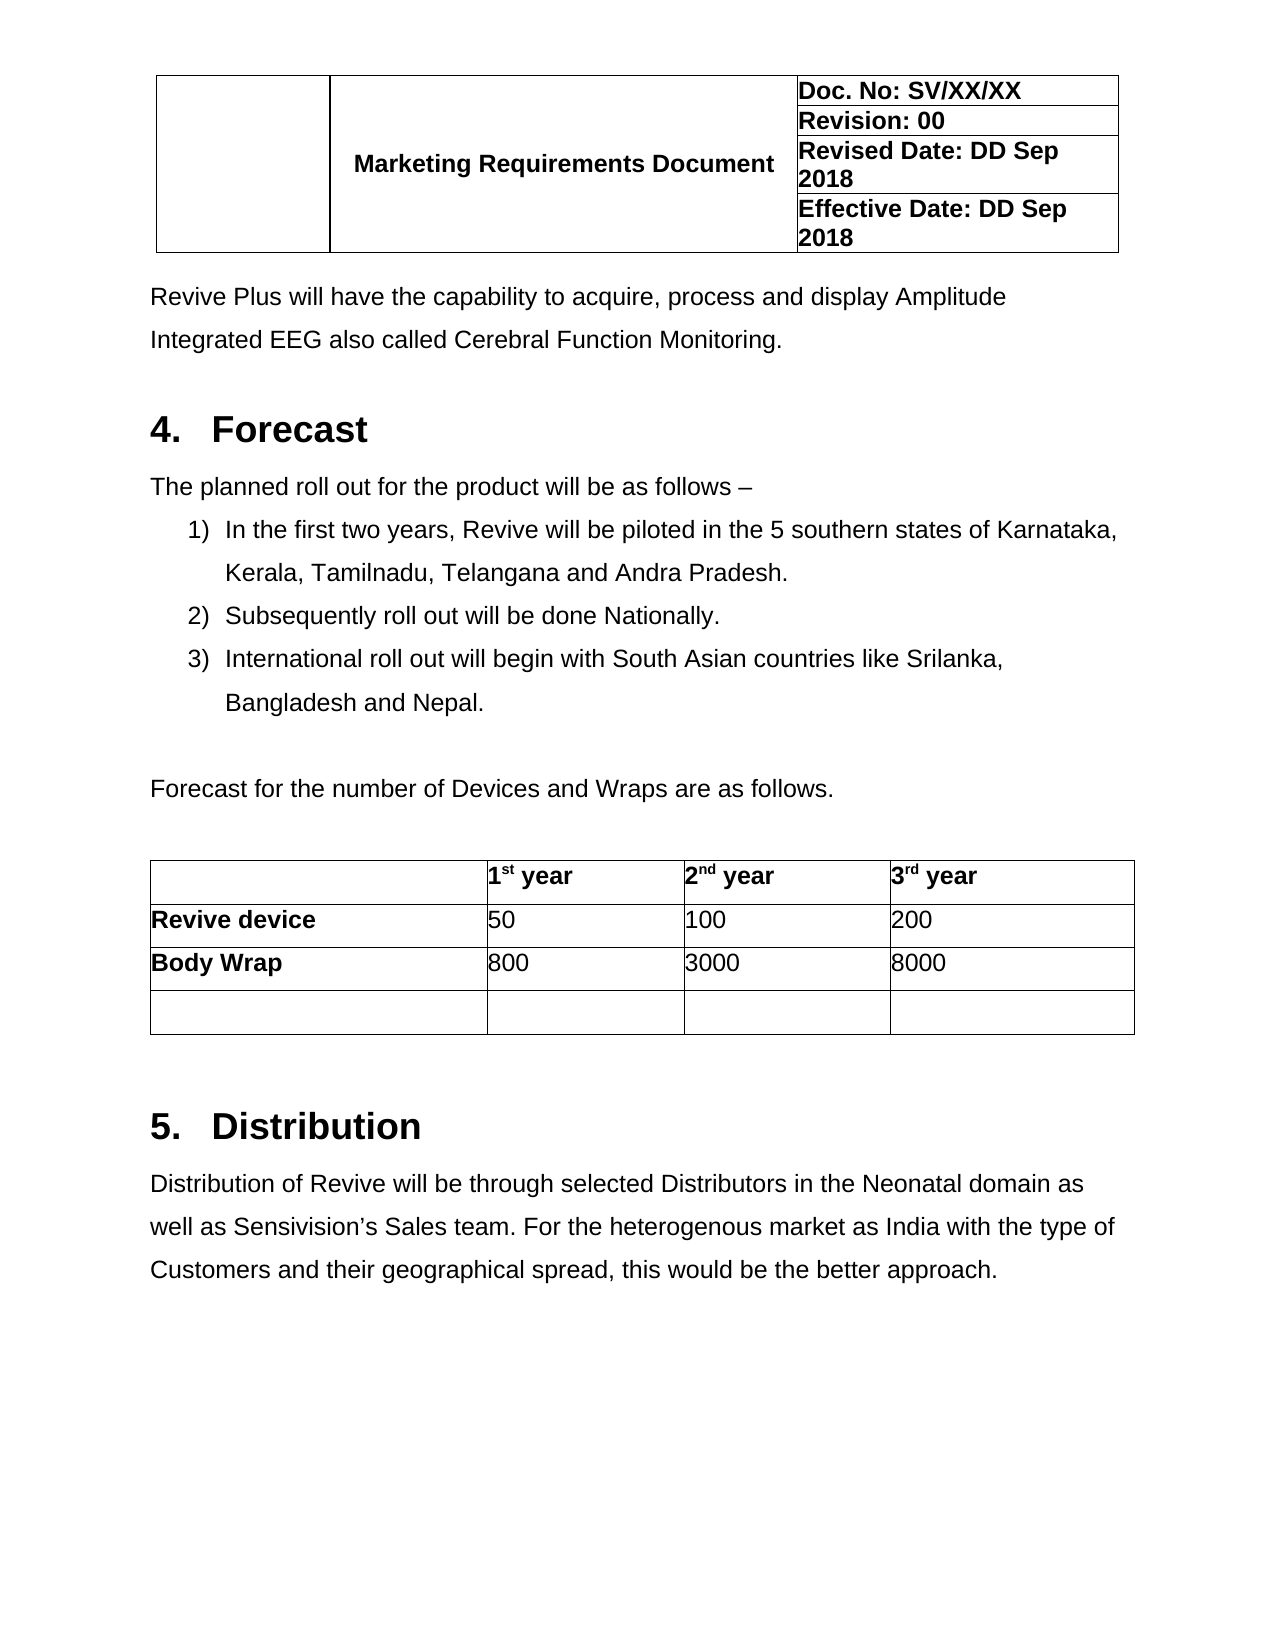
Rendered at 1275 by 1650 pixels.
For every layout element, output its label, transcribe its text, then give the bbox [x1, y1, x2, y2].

table_cell Revive device [151, 905, 487, 947]
table_header 3rd year [891, 861, 1134, 904]
table_cell [891, 991, 1134, 1034]
table_cell [488, 991, 684, 1034]
table_cell [685, 991, 890, 1034]
text Forecast for the number of Devices and Wraps are as follows. [150, 774, 1125, 802]
table_header 2nd year [685, 861, 890, 904]
table_cell 100 [685, 905, 890, 947]
subtitle Forecast [150, 407, 1125, 450]
table_cell [151, 991, 487, 1034]
table_cell 50 [488, 905, 684, 947]
table_header 1st year [488, 861, 684, 904]
list In the first two years, Revive will be piloted in the 5 southern states of Karnataka, Kerala, Tamilnadu, Telangana and Andra Pradesh. [187, 515, 1125, 587]
list Subsequently roll out will be done Nationally. [187, 601, 1125, 630]
text Revive Plus will have the capability to acquire, process and display Amplitude Integrated EEG also called Cerebral Function Monitoring. [150, 281, 1125, 353]
subtitle Distribution [150, 1104, 1125, 1148]
table_cell 3000 [685, 948, 890, 990]
table_cell 800 [488, 948, 684, 990]
table_header [151, 861, 487, 904]
text Distribution of Revive will be through selected Distributors in the Neonatal domain as well as Sensivision’s Sales team. For the heterogenous market as India with the type of Customers and their geographical spread, this would be the better approach. [150, 1169, 1125, 1284]
list International roll out will begin with South Asian countries like Srilanka, Bangladesh and Nepal. [187, 644, 1125, 716]
table_cell 200 [891, 905, 1134, 947]
table_cell Body Wrap [151, 948, 487, 990]
table_cell 8000 [891, 948, 1134, 990]
text The planned roll out for the product will be as follows – [150, 472, 1125, 501]
